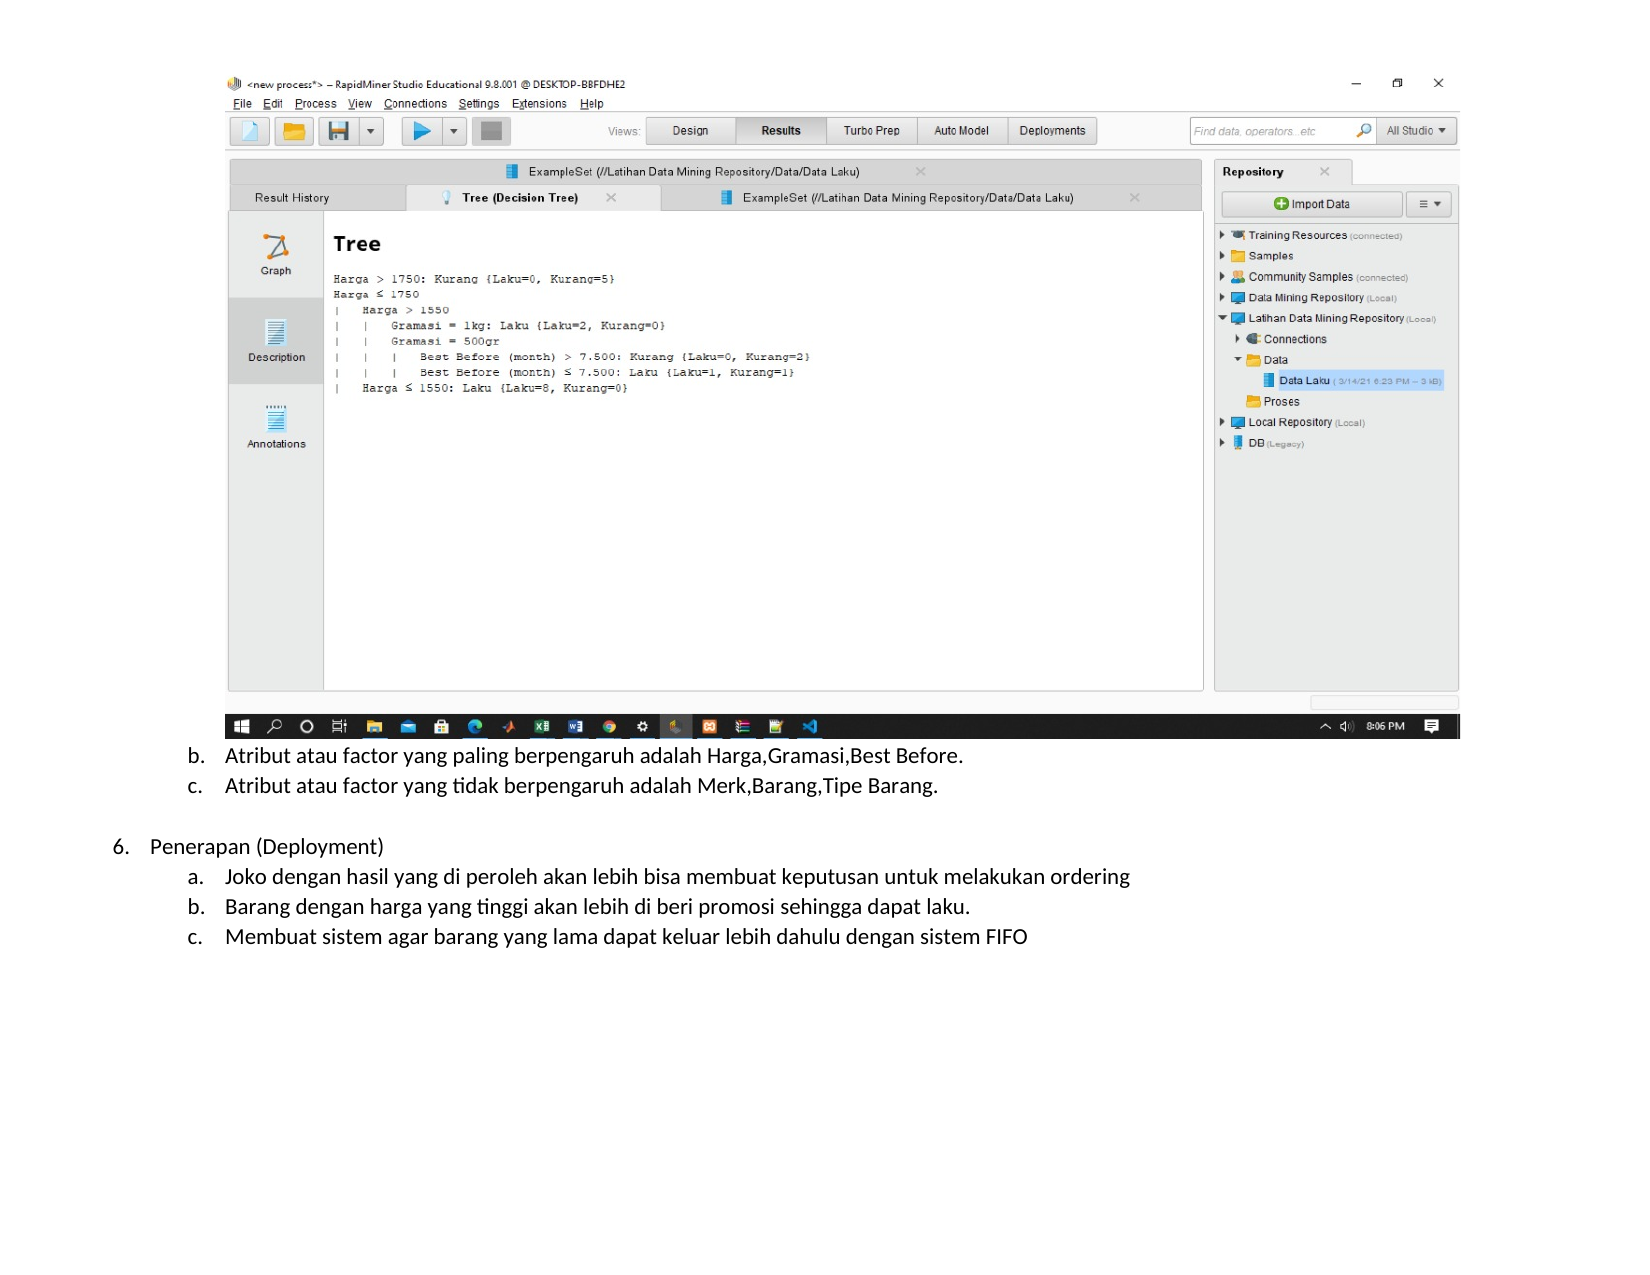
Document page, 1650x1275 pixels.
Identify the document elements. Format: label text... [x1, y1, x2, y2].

picture [225, 75, 1460, 739]
list Membuat sistem agar barang yang lama dapat keluar lebih dahulu dengan sistem FIFO [187, 922, 1575, 951]
list Atribut atau factor yang paling berpengaruh adalah Harga,Gramasi,Best Before. [187, 741, 1575, 769]
list Joko dengan hasil yang di peroleh akan lebih bisa membuat keputusan untuk melakukan ordering [187, 862, 1575, 890]
list Barang dengan harga yang tinggi akan lebih di beri promosi sehingga dapat laku. [187, 892, 1575, 920]
list Atribut atau factor yang tidak berpengaruh adalah Merk,Barang,Tipe Barang. [187, 771, 1575, 799]
list Penerapan (Deployment) [112, 832, 1575, 860]
